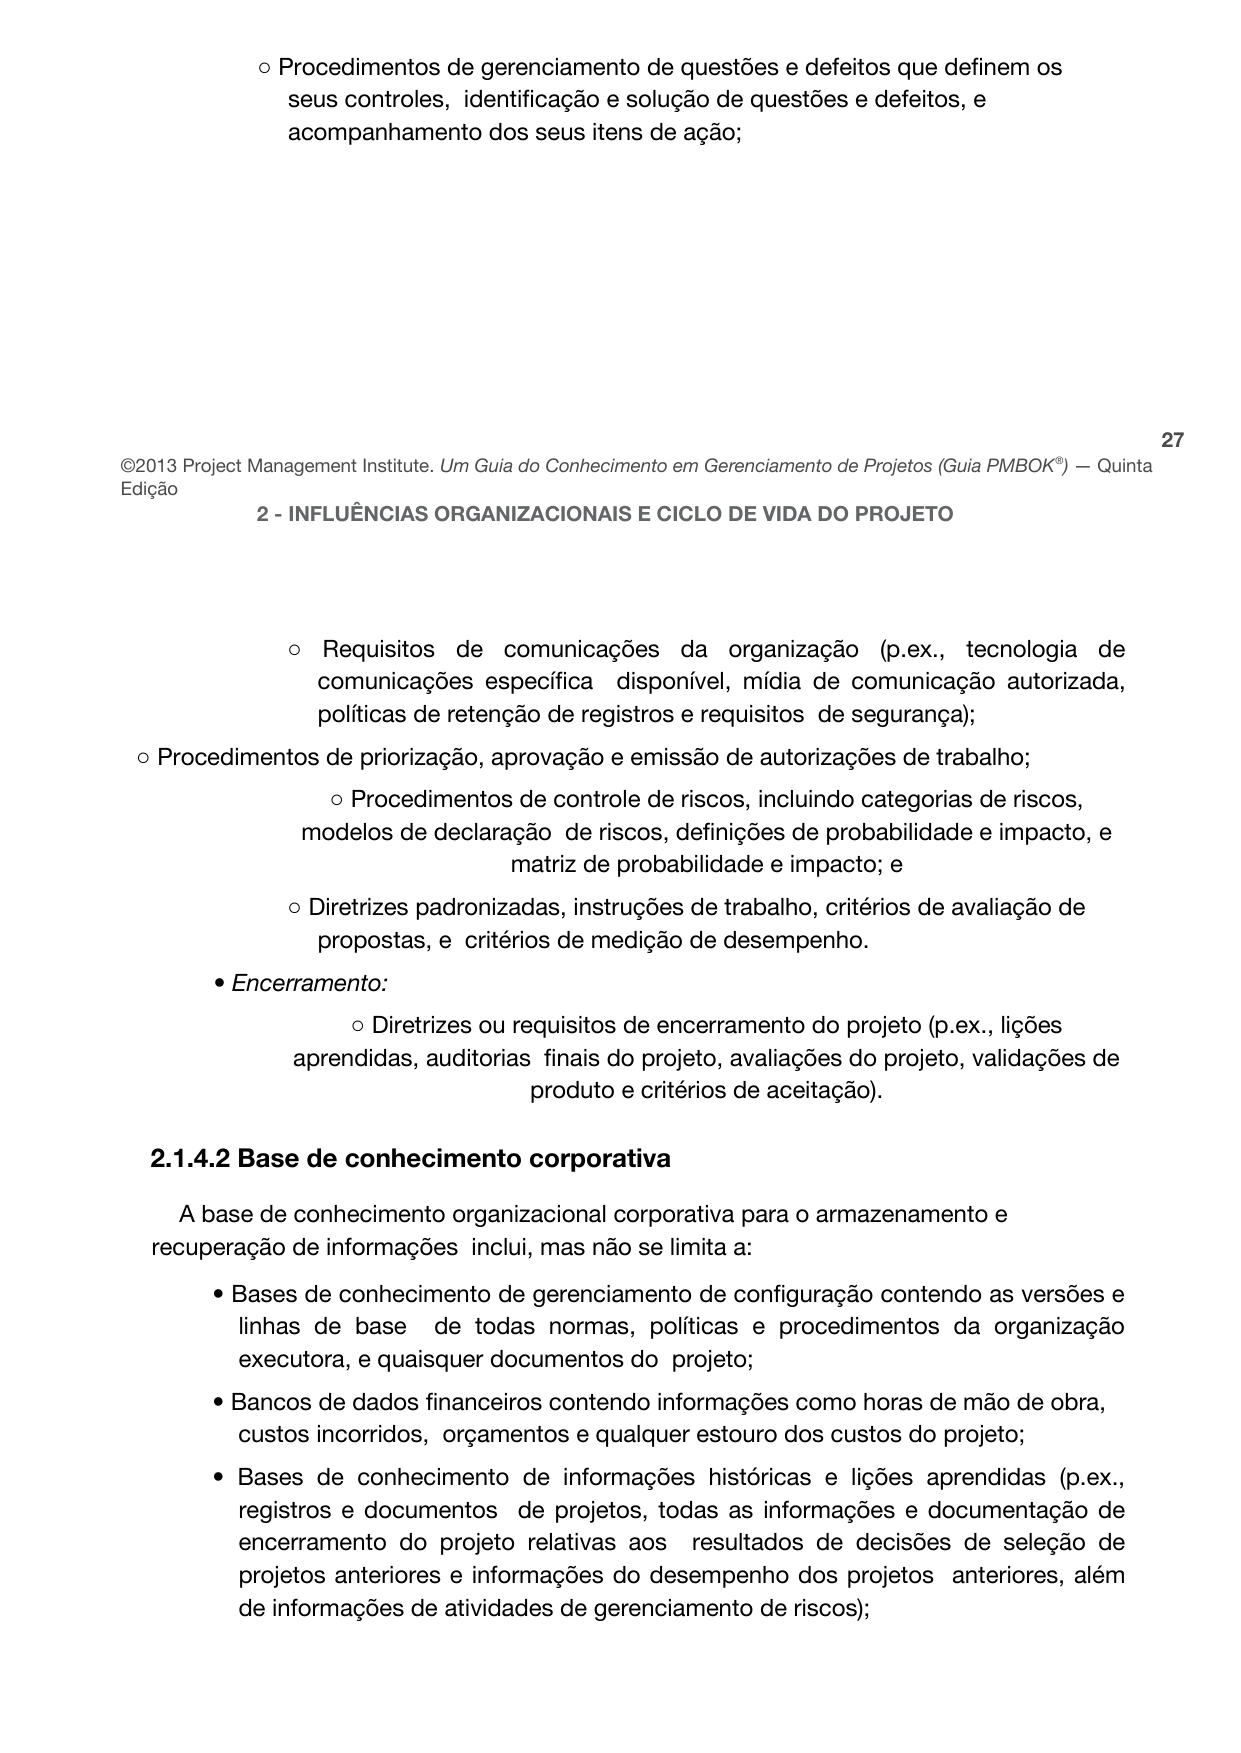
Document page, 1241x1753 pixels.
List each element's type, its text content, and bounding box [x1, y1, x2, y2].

text ○ Requisitos de comunicações da organização (p.ex., tecnologia de comunicações específica disponível, mídia de comunicação autorizada, políticas de retenção de registros e requisitos de segurança); [287, 634, 1127, 729]
text ○ Diretrizes ou requisitos de encerramento do projeto (p.ex., lições aprendidas, auditorias finais do projeto, avaliações do projeto, validações de produto e critérios de aceitação). [287, 1010, 1127, 1106]
text 27 [56, 428, 1184, 454]
text ©2013 Project Management Institute. Um Guia do Conhecimento em Gerenciamento de Projetos (Guia PMBOK®) — Quinta Edição [120, 454, 1184, 501]
text 2 - INFLUÊNCIAS ORGANIZACIONAIS E CICLO DE VIDA DO PROJETO [56, 501, 954, 527]
text ○ Procedimentos de controle de riscos, incluindo categorias de riscos, modelos de declaração de riscos, definições de probabilidade e impacto, e matriz de probabilidade e impacto; e [287, 784, 1127, 880]
text 2.1.4.2 Base de conhecimento corporativa [150, 1142, 1184, 1175]
text • Encerramento: [213, 968, 1184, 998]
text • Bases de conhecimento de informações históricas e lições aprendidas (p.ex., registros e documentos de projetos, todas as informações e documentação de encerramento do projeto relativas aos resultados de decisões de seleção de projetos anteriores e informações do desempenho dos projetos anteriores, além de informações de atividades de gerenciamento de riscos); [212, 1462, 1127, 1623]
text A base de conhecimento organizacional corporativa para o armazenamento e recuperação de informações inclui, mas não se limita a: [151, 1199, 1127, 1262]
text • Bancos de dados financeiros contendo informações como horas de mão de obra, custos incorridos, orçamentos e qualquer estouro dos custos do projeto; [212, 1387, 1127, 1450]
text • Bases de conhecimento de gerenciamento de configuração contendo as versões e linhas de base de todas normas, políticas e procedimentos da organização executora, e quaisquer documentos do projeto; [212, 1279, 1127, 1374]
text ○ Procedimentos de priorização, aprovação e emissão de autorizações de trabalho; [56, 742, 1032, 772]
text ○ Procedimentos de gerenciamento de questões e defeitos que definem os seus controles, identificação e solução de questões e defeitos, e acompanhamento dos seus itens de ação; [257, 52, 1097, 147]
text ○ Diretrizes padronizadas, instruções de trabalho, critérios de avaliação de propostas, e critérios de medição de desempenho. [287, 892, 1127, 955]
